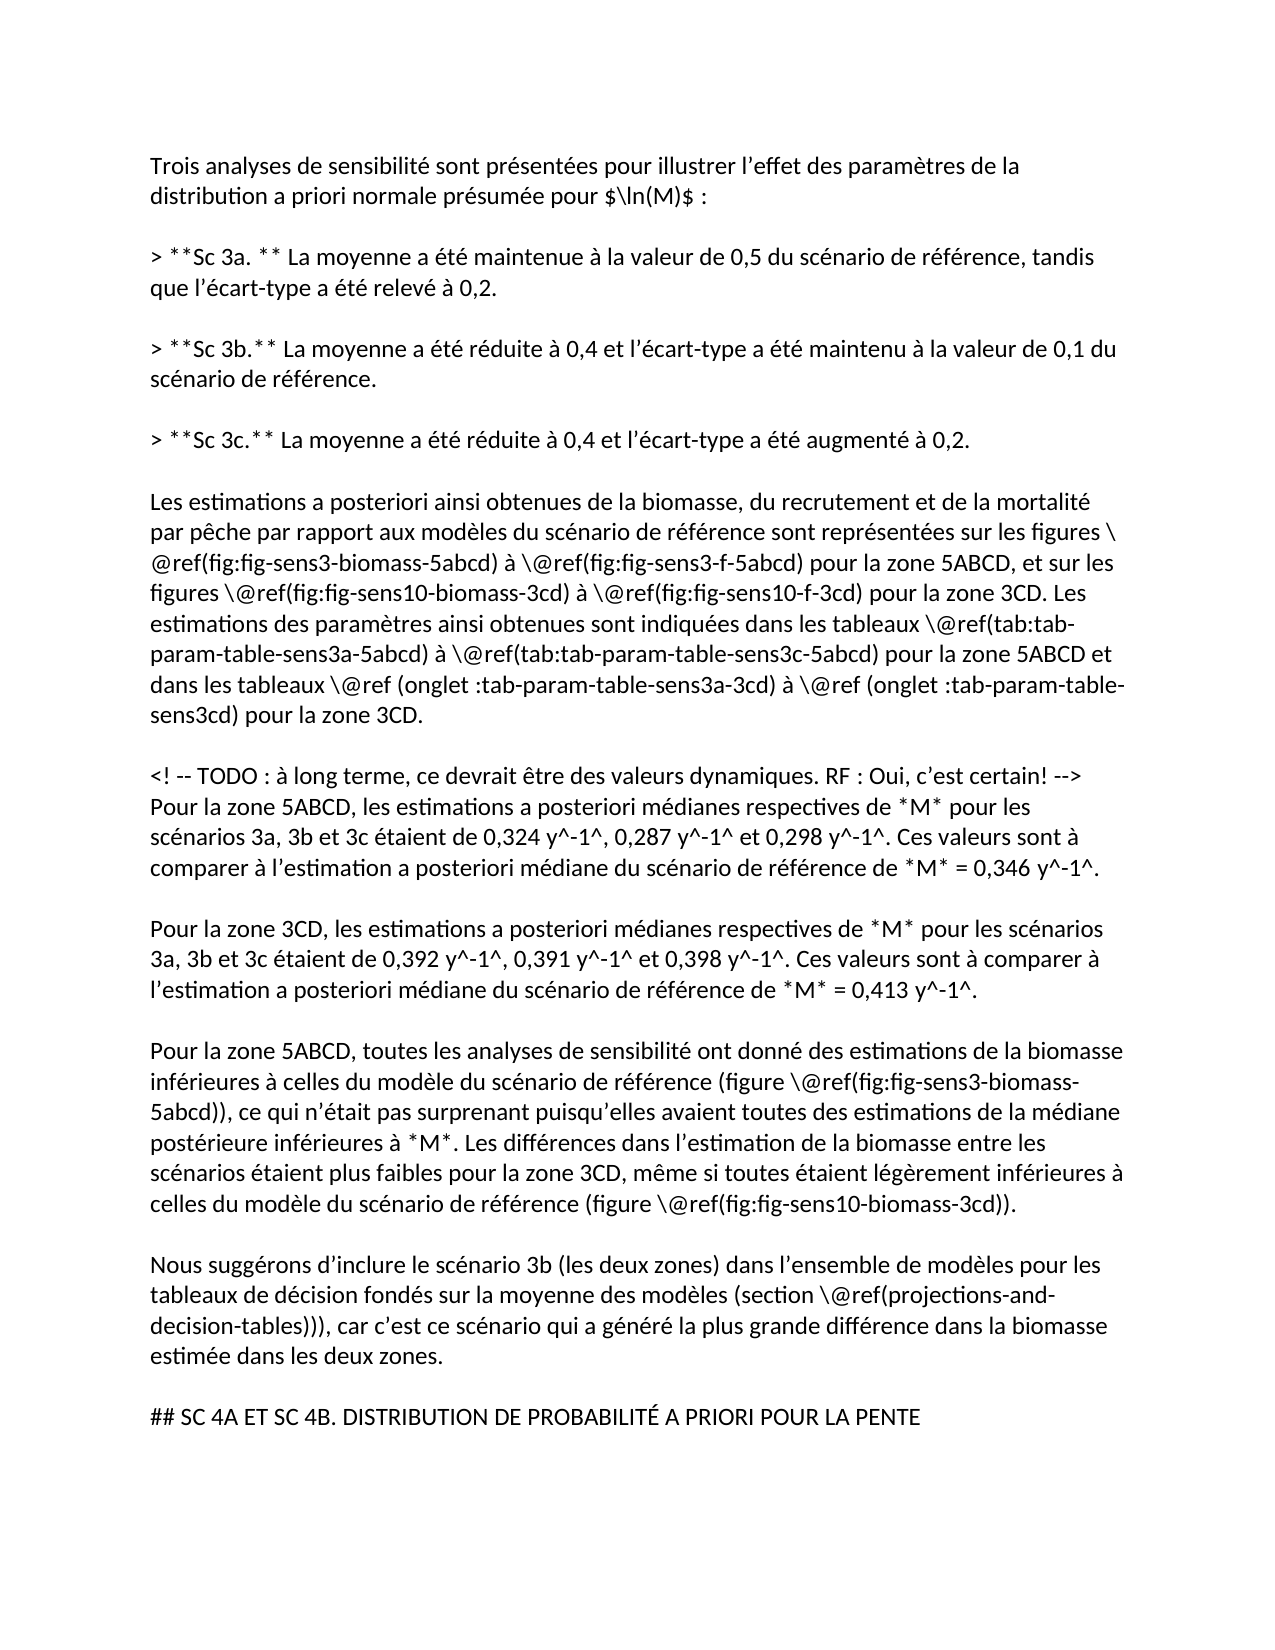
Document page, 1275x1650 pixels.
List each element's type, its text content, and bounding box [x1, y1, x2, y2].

text Trois analyses de sensibilité sont présentées pour illustrer l’effet des paramètres de la distribution a priori normale présumée pour $\ln(M)$ : [150, 150, 1125, 211]
text Pour la zone 5ABCD, les estimations a posteriori médianes respectives de *M* pour les scénarios 3a, 3b et 3c étaient de 0,324 y^-1^, 0,287 y^-1^ et 0,298 y^-1^. Ces valeurs sont à comparer à l’estimation a posteriori médiane du scénario de référence de *M* = 0,346 y^-1^. [150, 791, 1125, 882]
text > **Sc 3c.** La moyenne a été réduite à 0,4 et l’écart-type a été augmenté à 0,2. [150, 425, 1125, 455]
text > **Sc 3b.** La moyenne a été réduite à 0,4 et l’écart-type a été maintenu à la valeur de 0,1 du scénario de référence. [150, 333, 1125, 394]
text ## SC 4A ET SC 4B. DISTRIBUTION DE PROBABILITÉ A PRIORI POUR LA PENTE [150, 1401, 1125, 1432]
text Pour la zone 3CD, les estimations a posteriori médianes respectives de *M* pour les scénarios 3a, 3b et 3c étaient de 0,392 y^-1^, 0,391 y^-1^ et 0,398 y^-1^. Ces valeurs sont à comparer à l’estimation a posteriori médiane du scénario de référence de *M* = 0,413 y^-1^. [150, 913, 1125, 1004]
text Pour la zone 5ABCD, toutes les analyses de sensibilité ont donné des estimations de la biomasse inférieures à celles du modèle du scénario de référence (figure \@ref(fig:fig-sens3-biomass-5abcd)), ce qui n’était pas surprenant puisqu’elles avaient toutes des estimations de la médiane postérieure inférieures à *M*. Les différences dans l’estimation de la biomasse entre les scénarios étaient plus faibles pour la zone 3CD, même si toutes étaient légèrement inférieures à celles du modèle du scénario de référence (figure \@ref(fig:fig-sens10-biomass-3cd)). [150, 1035, 1125, 1218]
text > **Sc 3a. ** La moyenne a été maintenue à la valeur de 0,5 du scénario de référence, tandis que l’écart-type a été relevé à 0,2. [150, 242, 1125, 303]
text <! -- TODO : à long terme, ce devrait être des valeurs dynamiques. RF : Oui, c’est certain! --> [150, 760, 1125, 791]
text Nous suggérons d’inclure le scénario 3b (les deux zones) dans l’ensemble de modèles pour les tableaux de décision fondés sur la moyenne des modèles (section \@ref(projections-and-decision-tables))), car c’est ce scénario qui a généré la plus grande différence dans la biomasse estimée dans les deux zones. [150, 1249, 1125, 1371]
text Les estimations a posteriori ainsi obtenues de la biomasse, du recrutement et de la mortalité par pêche par rapport aux modèles du scénario de référence sont représentées sur les figures \@ref(fig:fig-sens3-biomass-5abcd) à \@ref(fig:fig-sens3-f-5abcd) pour la zone 5ABCD, et sur les figures \@ref(fig:fig-sens10-biomass-3cd) à \@ref(fig:fig-sens10-f-3cd) pour la zone 3CD. Les estimations des paramètres ainsi obtenues sont indiquées dans les tableaux \@ref(tab:tab-param-table-sens3a-5abcd) à \@ref(tab:tab-param-table-sens3c-5abcd) pour la zone 5ABCD et dans les tableaux \@ref (onglet :tab-param-table-sens3a-3cd) à \@ref (onglet :tab-param-table-sens3cd) pour la zone 3CD. [150, 486, 1125, 730]
